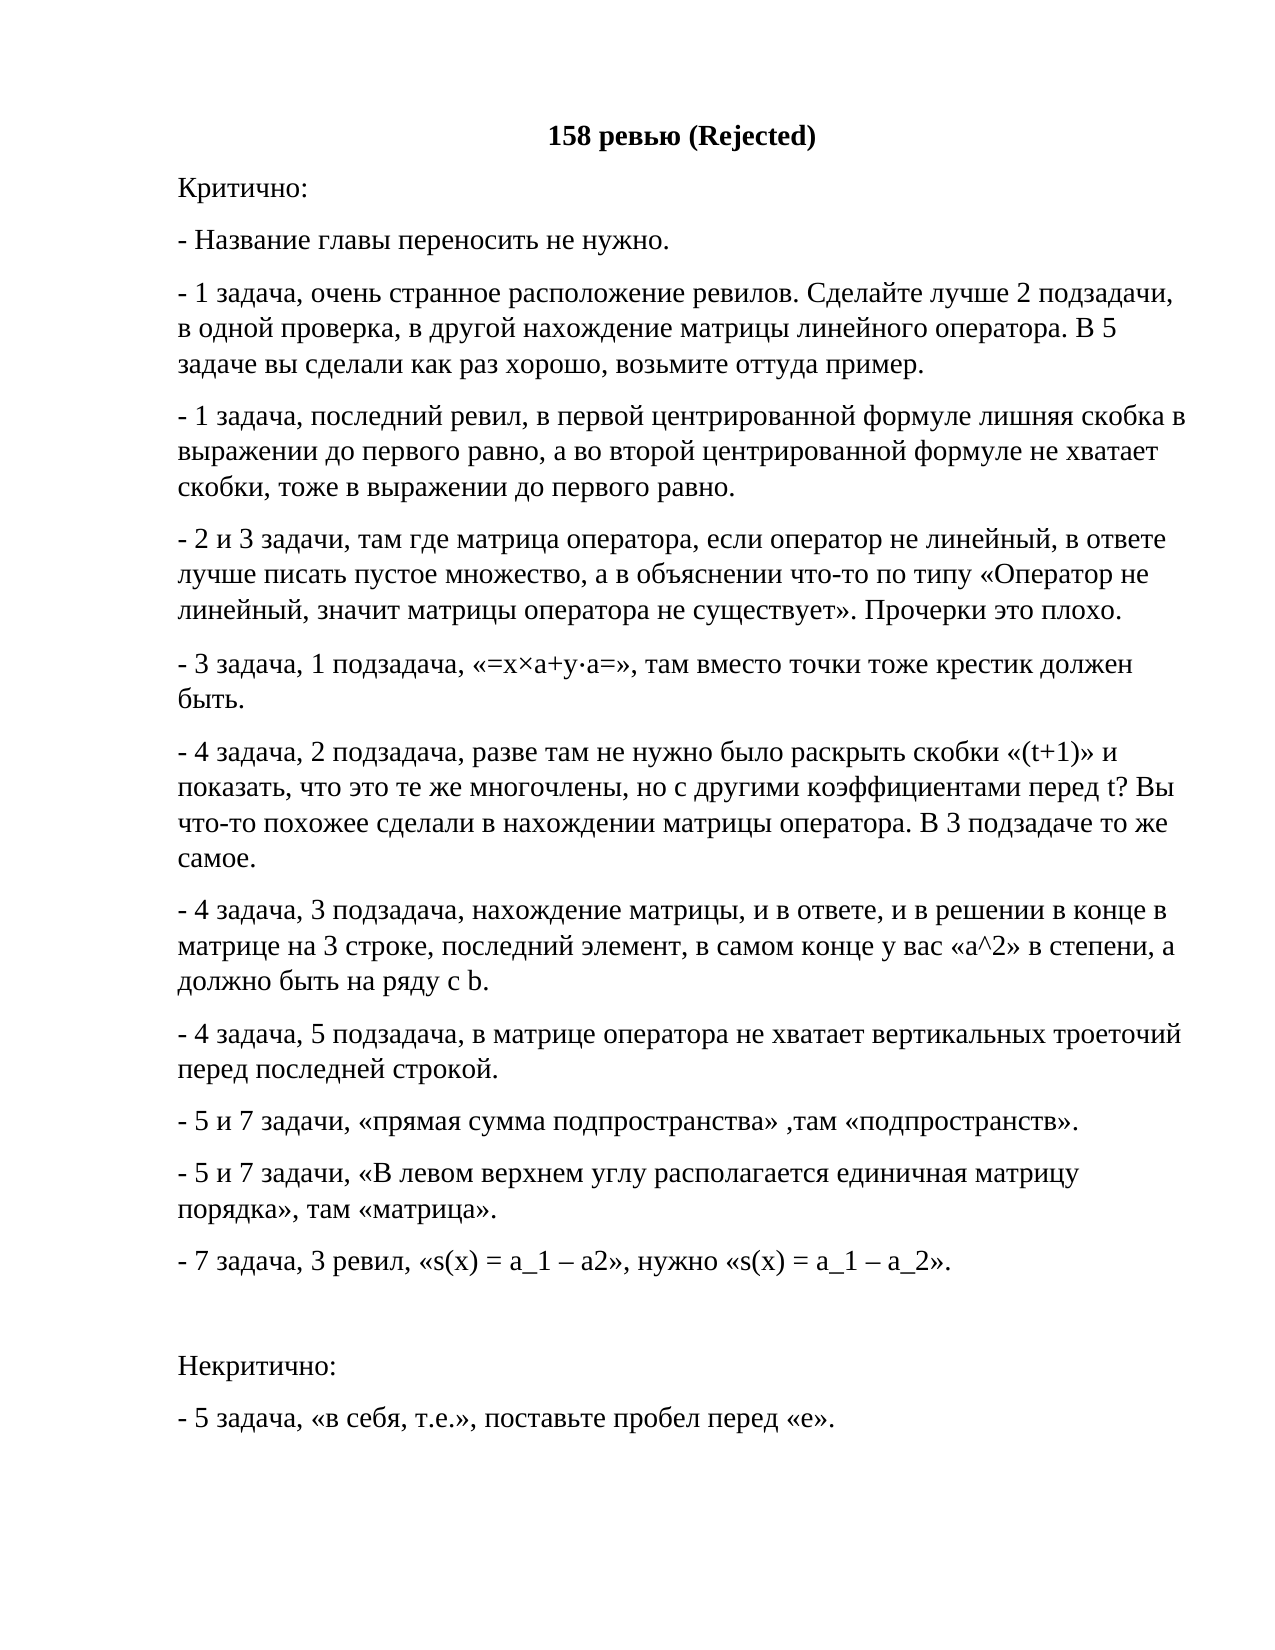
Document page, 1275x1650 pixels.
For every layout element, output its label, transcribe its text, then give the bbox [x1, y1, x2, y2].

text - 5 и 7 задачи, «В левом верхнем углу располагается единичная матрицу порядка», там «матрица». [177, 1156, 1186, 1225]
text - 4 задача, 5 подзадача, в матрице оператора не хватает вертикальных троеточий перед последней строкой. [177, 1016, 1186, 1085]
text - 1 задача, очень странное расположение ревилов. Сделайте лучше 2 подзадачи, в одной проверка, в другой нахождение матрицы линейного оператора. В 5 задаче вы сделали как раз хорошо, возьмите оттуда пример. [177, 275, 1186, 379]
text - 4 задача, 3 подзадача, нахождение матрицы, и в ответе, и в решении в конце в матрице на 3 строке, последний элемент, в самом конце у вас «a^2» в степени, а должно быть на ряду с b. [177, 892, 1186, 997]
text - 2 и 3 задачи, там где матрица оператора, если оператор не линейный, в ответе лучше писать пустое множество, а в объяснении что-то по типу «Оператор не линейный, значит матрицы оператора не существует». Прочерки это плохо. [177, 521, 1186, 626]
text Критично: [177, 170, 1186, 204]
text - 7 задача, 3 ревил, «s(x) = a_1 – a2», нужно «s(x) = a_1 – a_2». [177, 1243, 1186, 1277]
text Некритично: [177, 1348, 1186, 1381]
text 158 ревью (Rejected) [177, 118, 1186, 152]
text - 1 задача, последний ревил, в первой центрированной формуле лишняя скобка в выражении до первого равно, а во второй центрированной формуле не хватает скобки, тоже в выражении до первого равно. [177, 398, 1186, 502]
text - 5 задача, «в себя, т.е.», поставьте пробел перед «е». [177, 1400, 1186, 1433]
text - Название главы переносить не нужно. [177, 222, 1186, 256]
text - 5 и 7 задачи, «прямая сумма подпространства» ,там «подпространств». [177, 1103, 1186, 1137]
text - 4 задача, 2 подзадача, разве там не нужно было раскрыть скобки «(t+1)» и показать, что это те же многочлены, но с другими коэффициентами перед t? Вы что-то похожее сделали в нахождении матрицы оператора. В 3 подзадаче то же самое. [177, 734, 1186, 874]
text - 3 задача, 1 подзадача, «=x×a+y⋅a=», там вместо точки тоже крестик должен быть. [177, 644, 1186, 715]
